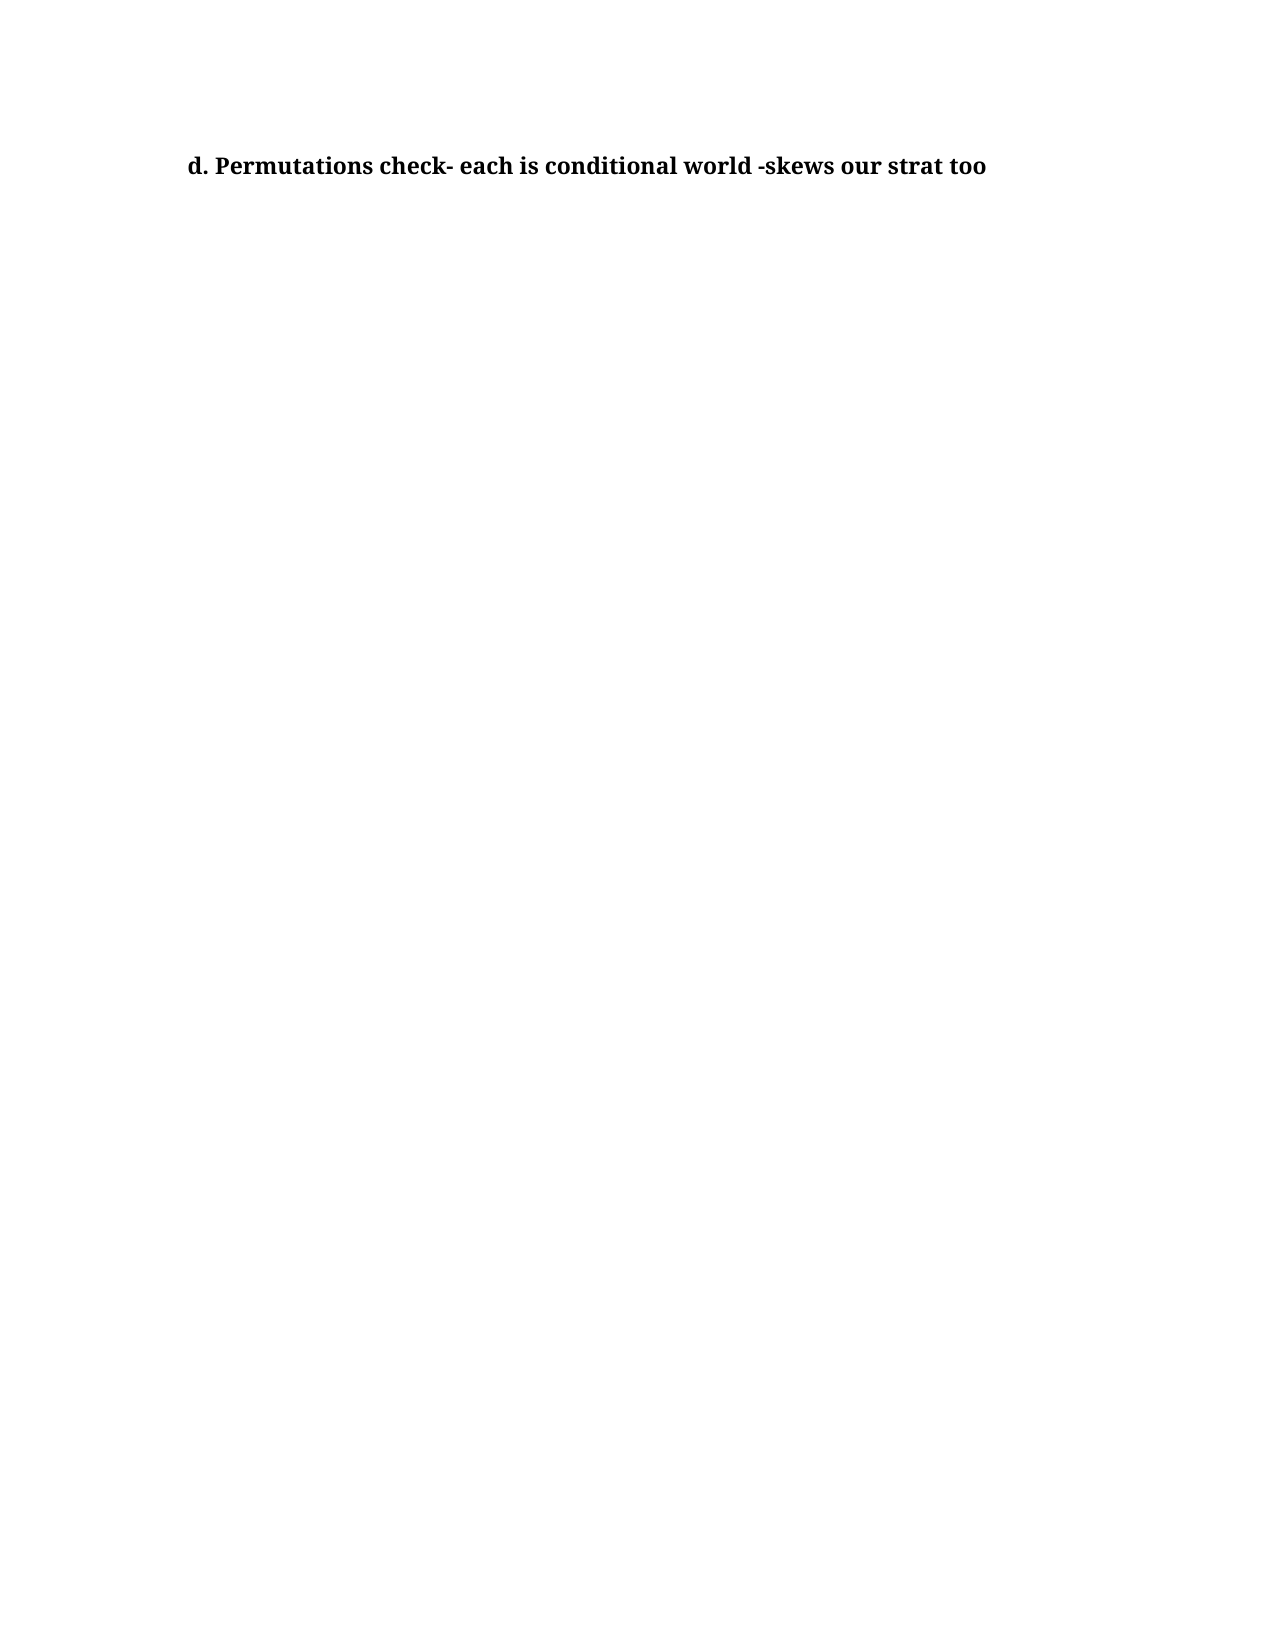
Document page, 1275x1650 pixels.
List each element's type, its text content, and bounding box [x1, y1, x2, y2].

text d. Permutations check- each is conditional world -skews our strat too [187, 150, 1125, 181]
